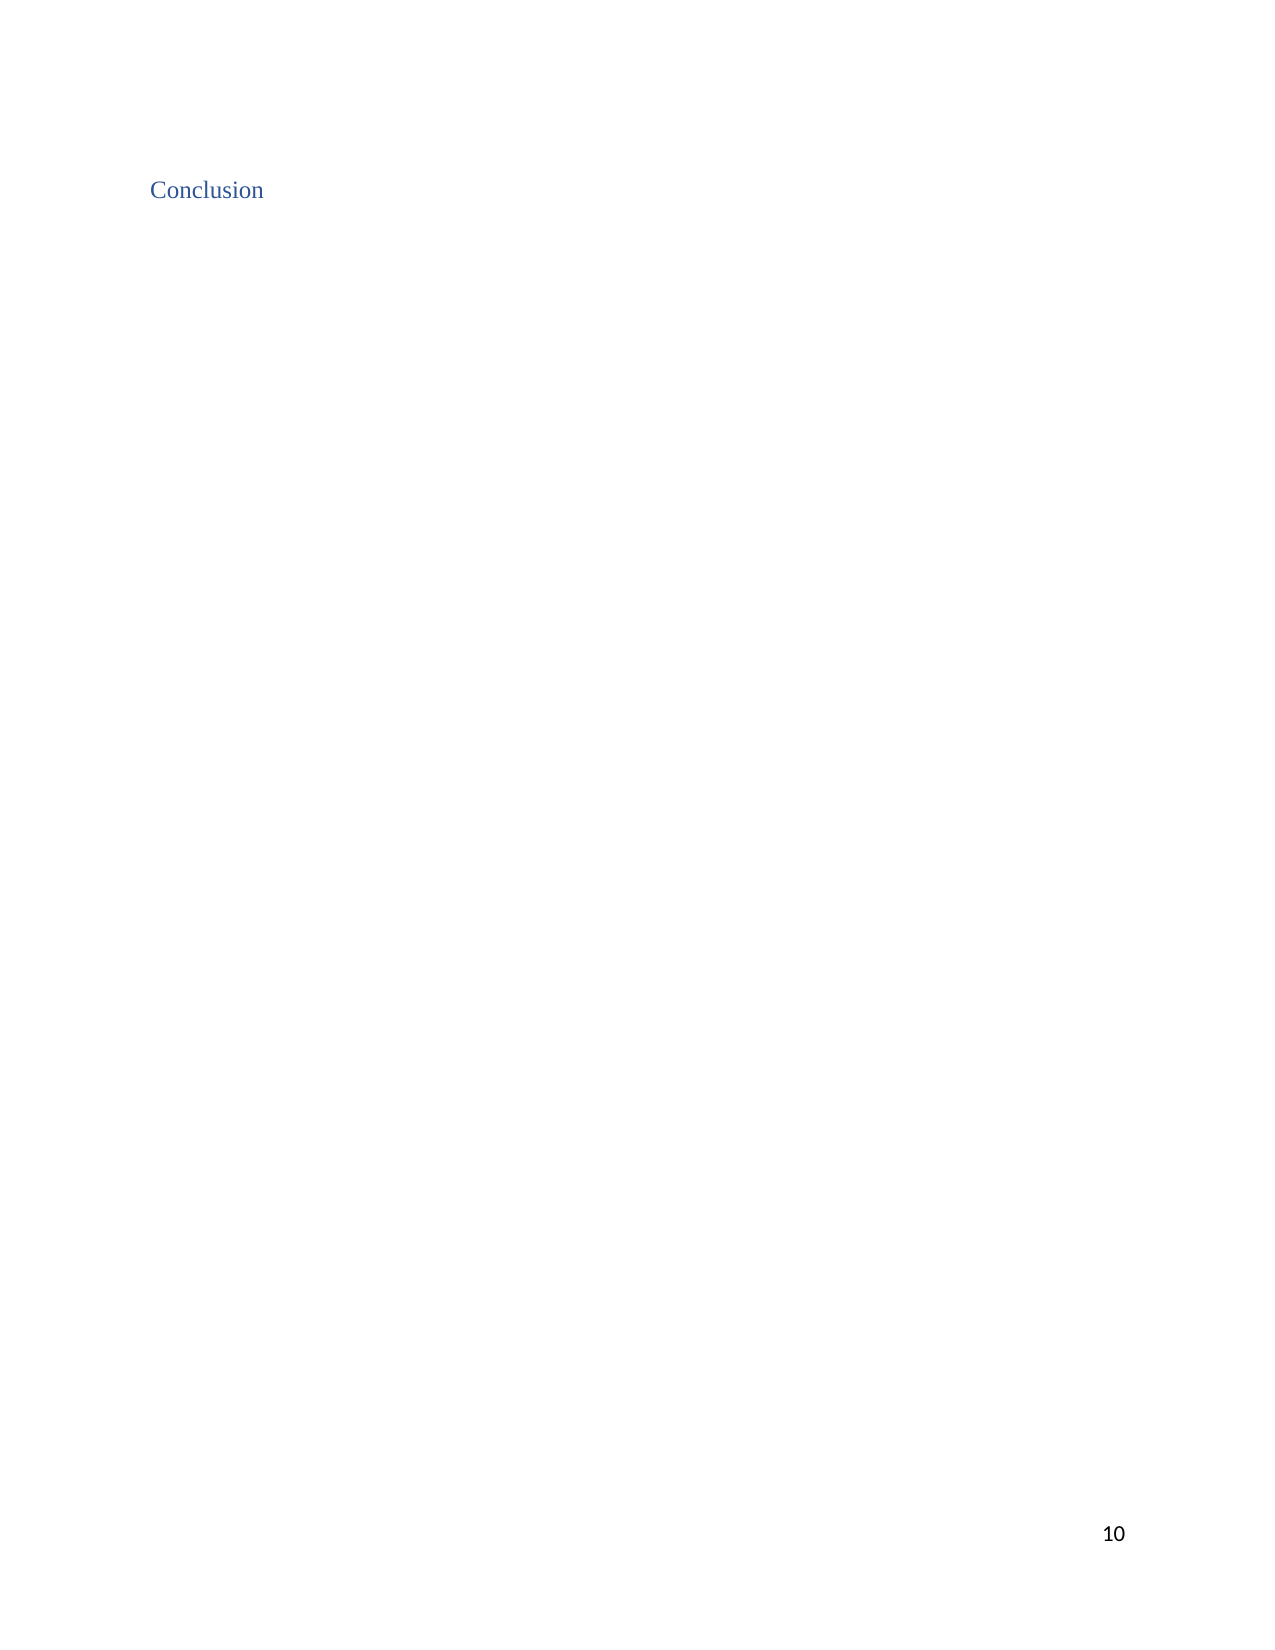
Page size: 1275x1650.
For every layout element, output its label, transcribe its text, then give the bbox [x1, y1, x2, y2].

subtitle Conclusion [150, 175, 1125, 204]
